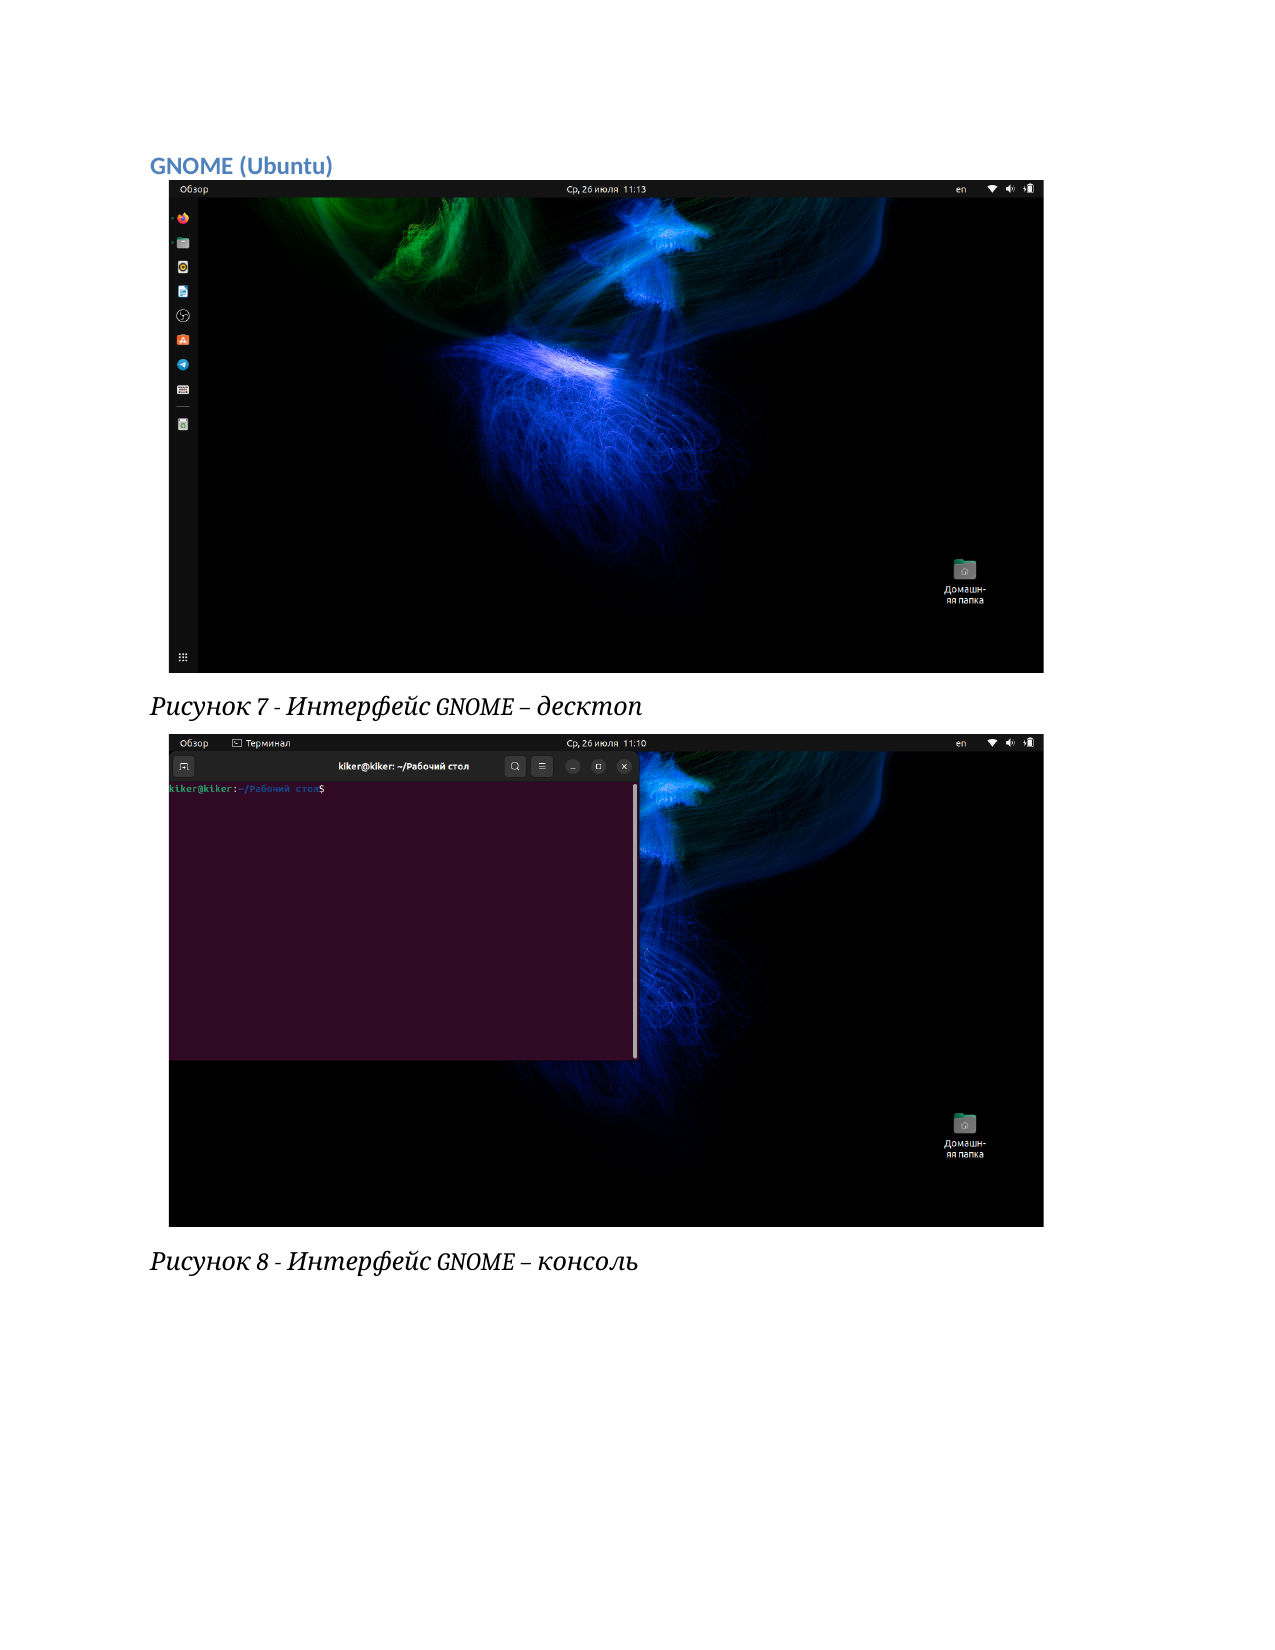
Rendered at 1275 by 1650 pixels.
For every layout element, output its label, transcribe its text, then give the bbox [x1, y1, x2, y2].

text Рисунок 8 - Интерфейс GNOME – консоль [150, 1247, 1125, 1276]
picture [168, 734, 1044, 1227]
text Рисунок 7 - Интерфейс GNOME – десктоп [150, 693, 1125, 722]
picture [168, 180, 1044, 673]
subtitle GNOME (Ubuntu) [150, 150, 1125, 181]
